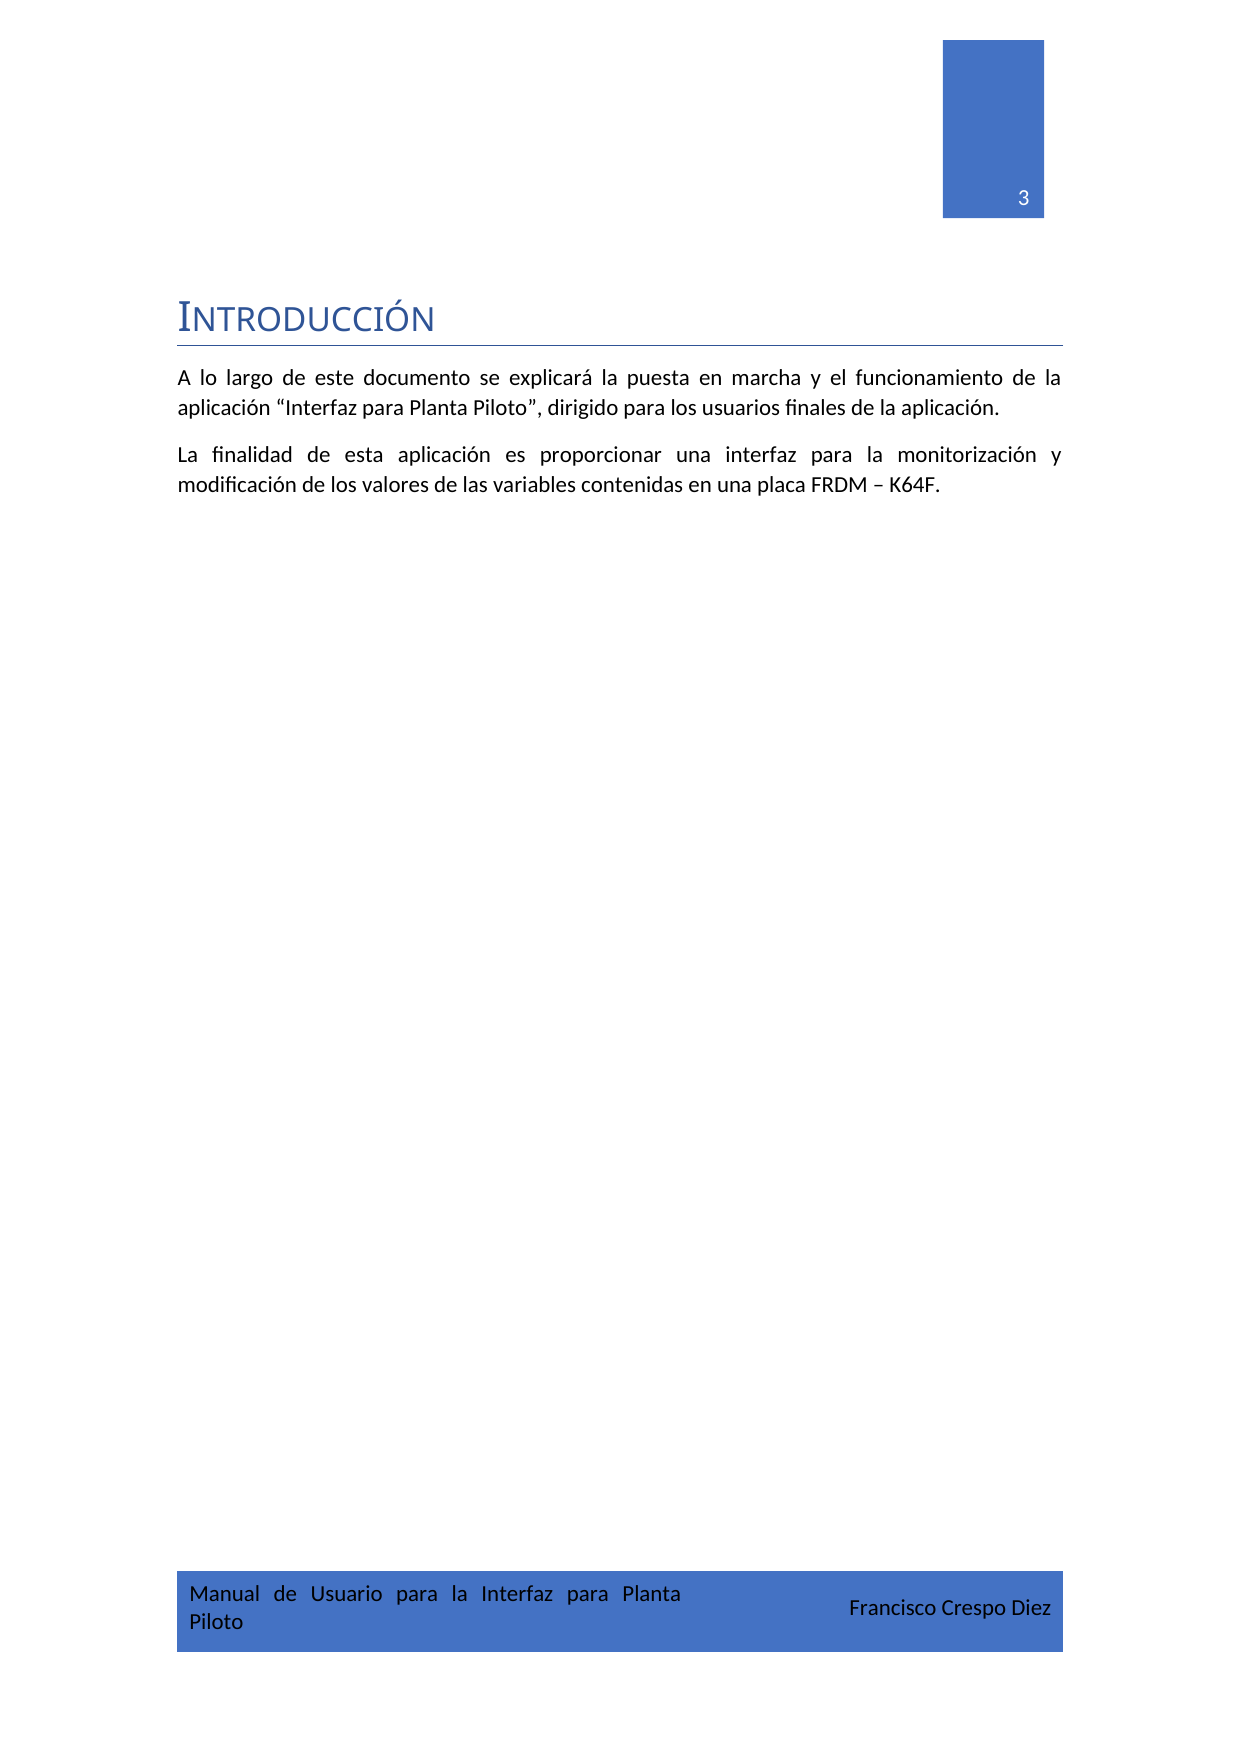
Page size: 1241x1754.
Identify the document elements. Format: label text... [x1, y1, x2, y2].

text La finalidad de esta aplicación es proporcionar una interfaz para la monitorización y modificación de los valores de las variables contenidas en una placa FRDM – K64F. [177, 440, 1063, 498]
text A lo largo de este documento se explicará la puesta en marcha y el funcionamiento de la aplicación “Interfaz para Planta Piloto”, dirigido para los usuarios finales de la aplicación. [177, 363, 1063, 421]
subtitle Introducción [177, 173, 1063, 345]
